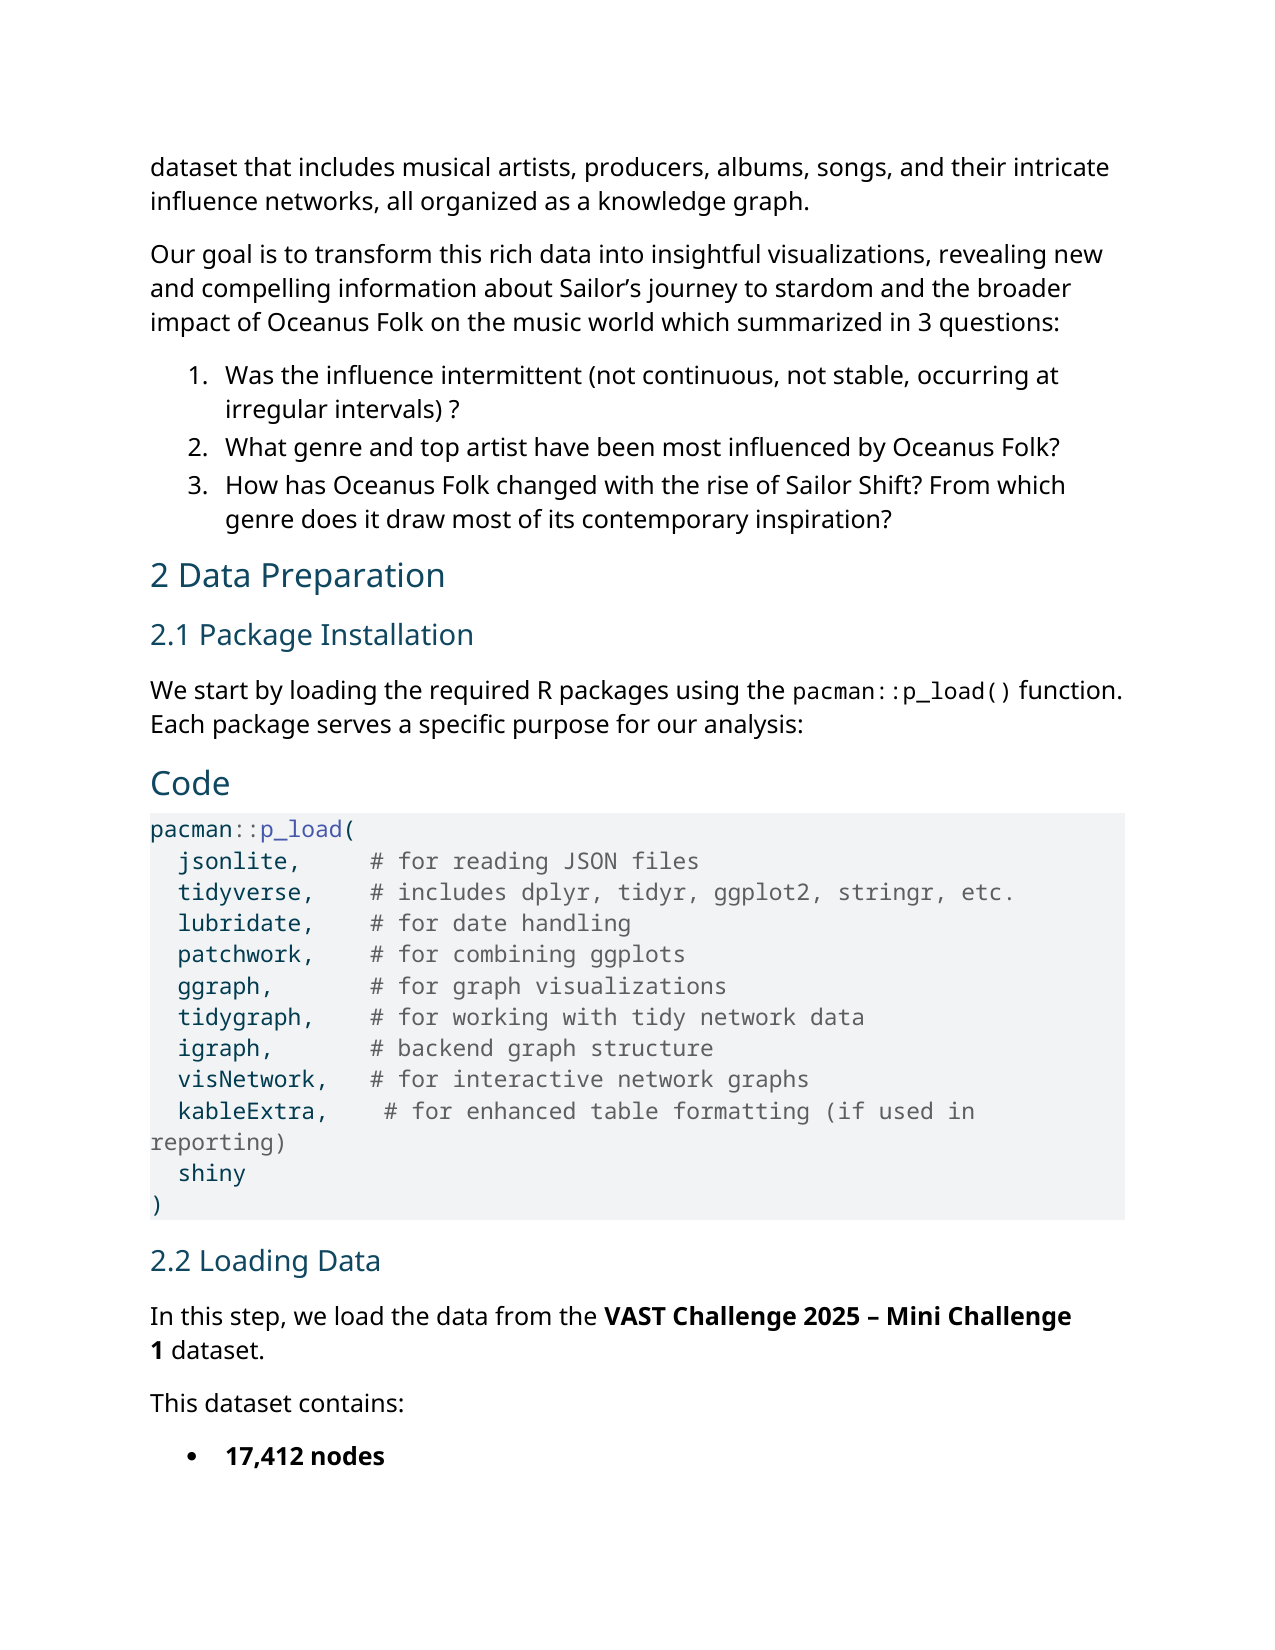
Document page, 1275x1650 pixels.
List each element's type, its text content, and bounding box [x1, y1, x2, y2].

text Our goal is to transform this rich data into insightful visualizations, revealing new and compelling information about Sailor’s journey to stardom and the broader impact of Oceanus Folk on the music world which summarized in 3 questions: [150, 237, 1125, 339]
text This dataset contains: [150, 1386, 1125, 1420]
list How has Oceanus Folk changed with the rise of Sailor Shift? From which genre does it draw most of its contemporary inspiration? [187, 467, 1125, 536]
subtitle 2.2 Loading Data [150, 1241, 1125, 1280]
text In this step, we load the data from the VAST Challenge 2025 – Mini Challenge 1 dataset. [150, 1299, 1125, 1367]
subtitle Code [150, 760, 1125, 805]
list Was the influence intermittent (not continuous, not stable, occurring at irregular intervals) ? [187, 358, 1125, 426]
list 17,412 nodes [187, 1439, 1125, 1473]
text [150, 150, 1125, 218]
text We start by loading the required R packages using the pacman::p_load() function. Each package serves a specific purpose for our analysis: [150, 673, 1125, 741]
list What genre and top artist have been most influenced by Oceanus Folk? [187, 430, 1125, 464]
text pacman::p_load( jsonlite, # for reading JSON files tidyverse, # includes dplyr, tidyr, ggplot2, stringr, etc. lubridate, # for date handling patchwork, # for combining ggplots ggraph, # for graph visualizations tidygraph, # for working with tidy network data igraph, # backend graph structure visNetwork, # for interactive network graphs kableExtra, # for enhanced table formatting (if used in reporting) shiny ) [150, 813, 1125, 1220]
subtitle 2 Data Preparation [150, 552, 1125, 598]
subtitle 2.1 Package Installation [150, 614, 1125, 654]
